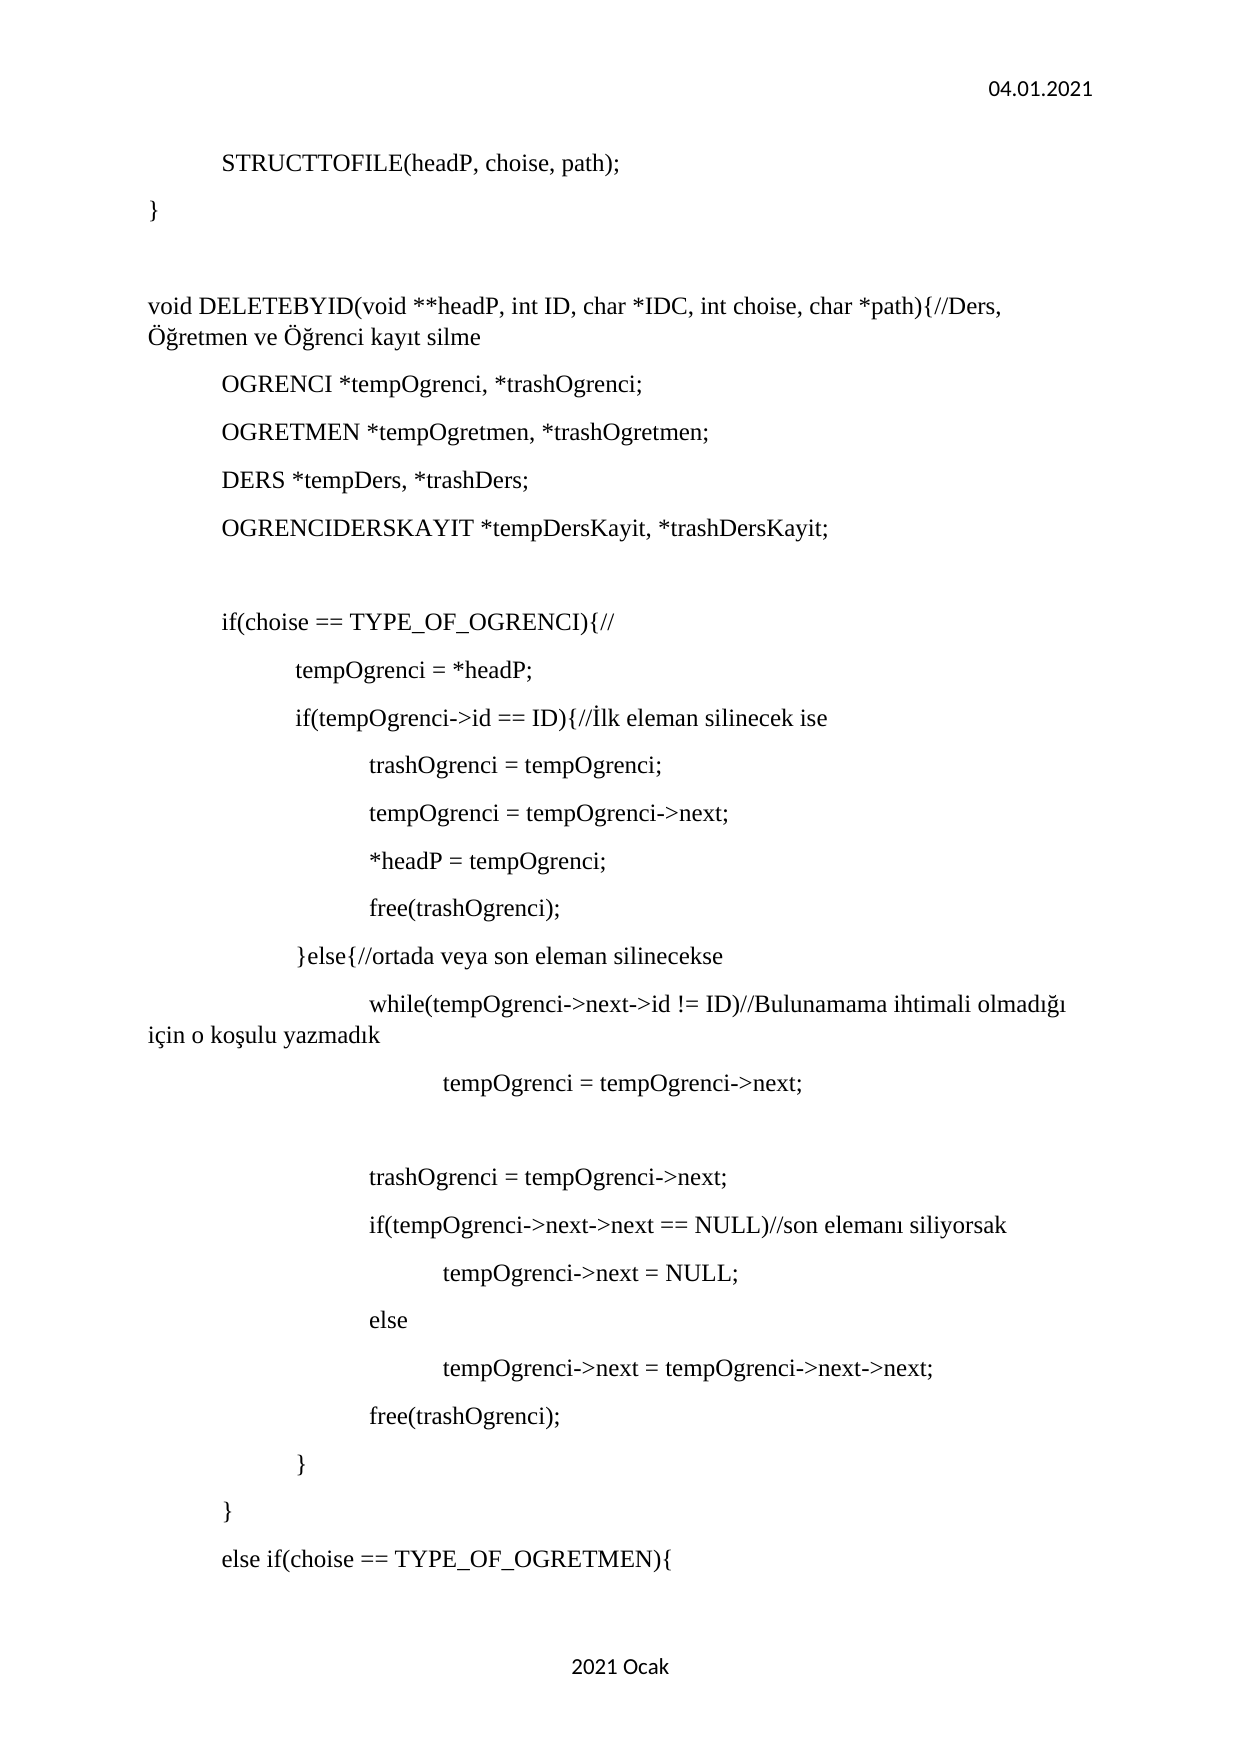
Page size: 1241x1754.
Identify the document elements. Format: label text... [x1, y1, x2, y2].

text free(trashOgrenci); [148, 893, 1093, 922]
text else [148, 1306, 1093, 1334]
text tempOgrenci->next = tempOgrenci->next->next; [148, 1353, 1093, 1382]
text tempOgrenci = *headP; [148, 655, 1093, 684]
text } [148, 1449, 1093, 1477]
text tempOgrenci = tempOgrenci->next; [148, 1068, 1093, 1096]
text OGRENCIDERSKAYIT *tempDersKayit, *trashDersKayit; [148, 513, 1093, 541]
text void DELETEBYID(void **headP, int ID, char *IDC, int choise, char *path){//Ders, Öğretmen ve Öğrenci kayıt silme [148, 291, 1093, 351]
text if(tempOgrenci->id == ID){//İlk eleman silinecek ise [148, 703, 1093, 731]
text tempOgrenci->next = NULL; [148, 1258, 1093, 1287]
text free(trashOgrenci); [148, 1401, 1093, 1430]
text tempOgrenci = tempOgrenci->next; [148, 798, 1093, 827]
text OGRETMEN *tempOgretmen, *trashOgretmen; [148, 417, 1093, 446]
text STRUCTTOFILE(headP, choise, path); [148, 148, 1093, 176]
text OGRENCI *tempOgrenci, *trashOgrenci; [148, 369, 1093, 398]
text if(tempOgrenci->next->next == NULL)//son elemanı siliyorsak [148, 1210, 1093, 1239]
text trashOgrenci = tempOgrenci; [148, 750, 1093, 779]
text *headP = tempOgrenci; [148, 846, 1093, 874]
text } [148, 195, 1093, 224]
text }else{//ortada veya son eleman silinecekse [148, 941, 1093, 970]
text if(choise == TYPE_OF_OGRENCI){// [148, 607, 1093, 636]
text DERS *tempDers, *trashDers; [148, 465, 1093, 494]
text while(tempOgrenci->next->id != ID)//Bulunamama ihtimali olmadığı için o koşulu yazmadık [148, 989, 1093, 1049]
text } [148, 1496, 1093, 1525]
text trashOgrenci = tempOgrenci->next; [148, 1162, 1093, 1191]
text else if(choise == TYPE_OF_OGRETMEN){ [148, 1544, 1093, 1573]
